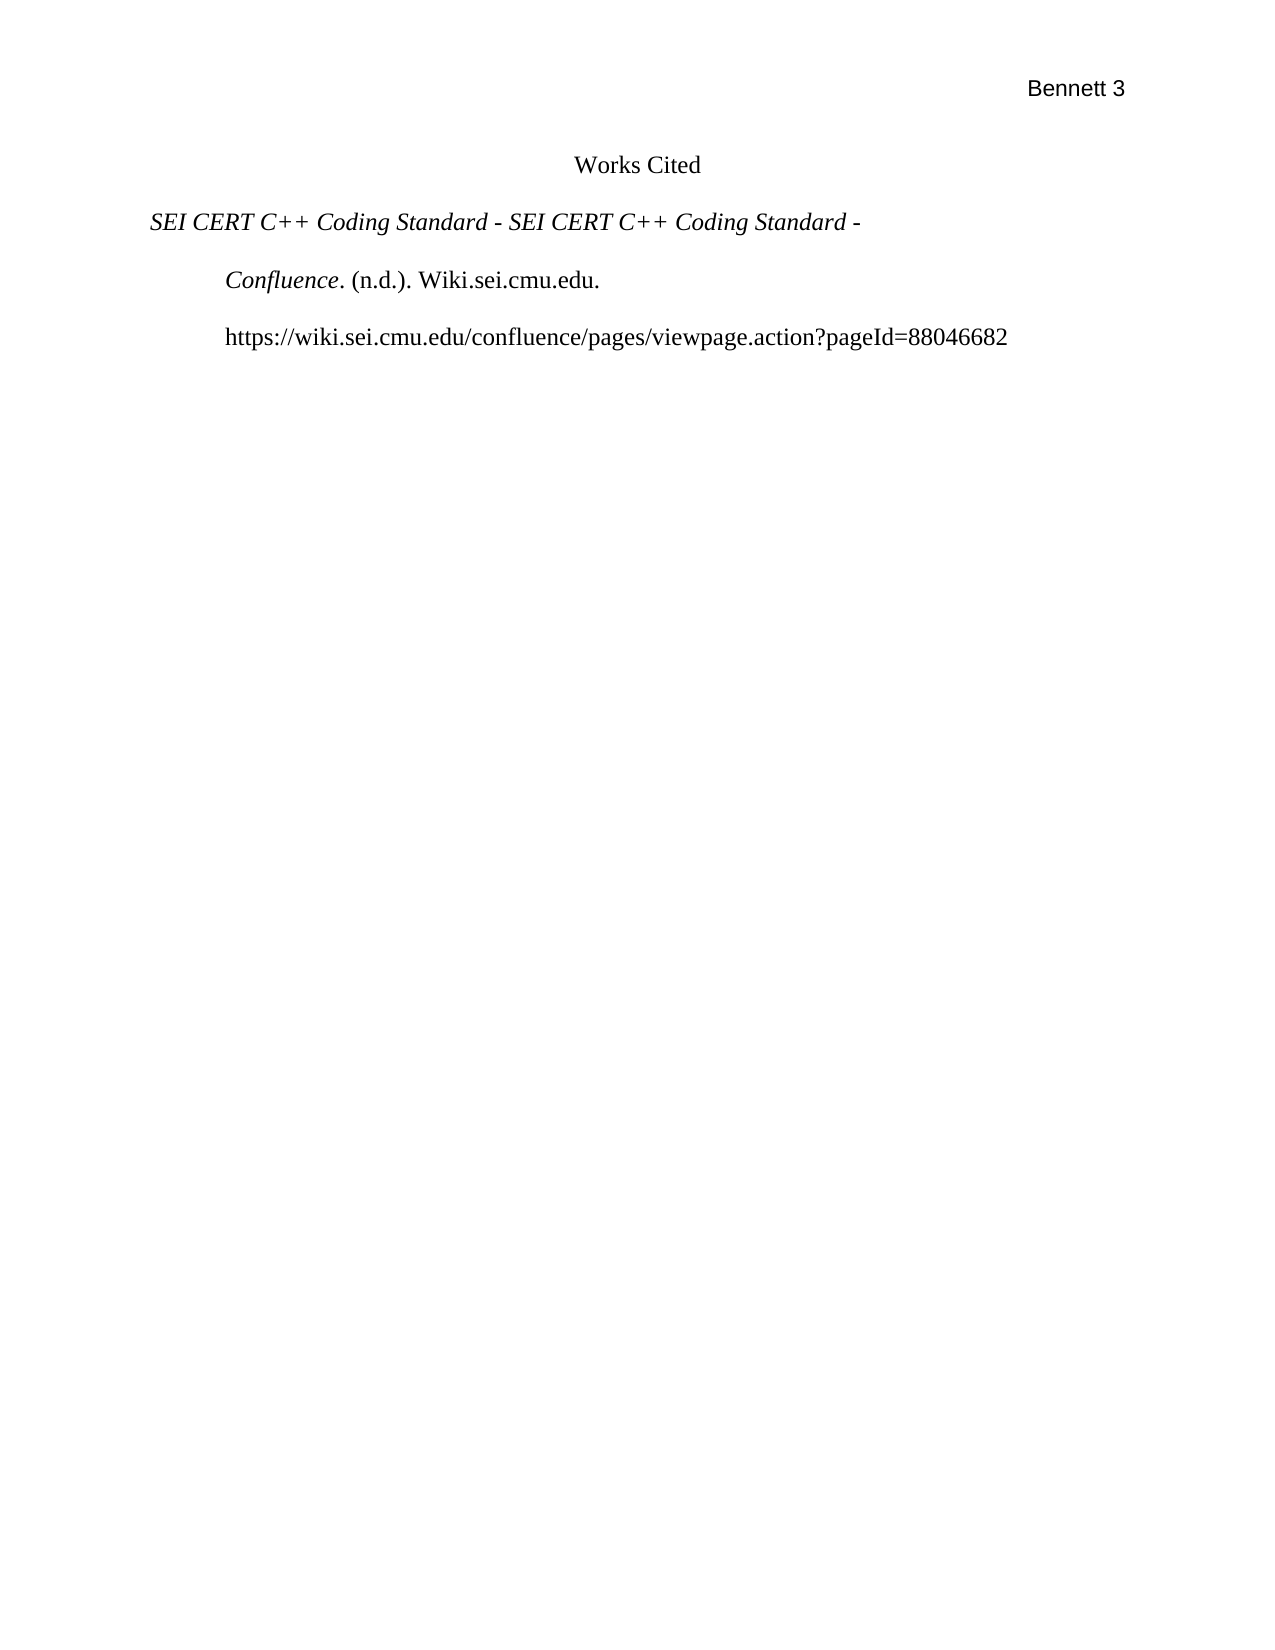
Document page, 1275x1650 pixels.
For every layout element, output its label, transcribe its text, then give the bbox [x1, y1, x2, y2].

text Works Cited [150, 150, 1125, 179]
text SEI CERT C++ Coding Standard - SEI CERT C++ Coding Standard - [150, 207, 1125, 236]
text Confluence. (n.d.). Wiki.sei.cmu.edu. [150, 265, 1125, 294]
text https://wiki.sei.cmu.edu/confluence/pages/viewpage.action?pageId=88046682 [150, 322, 1125, 351]
